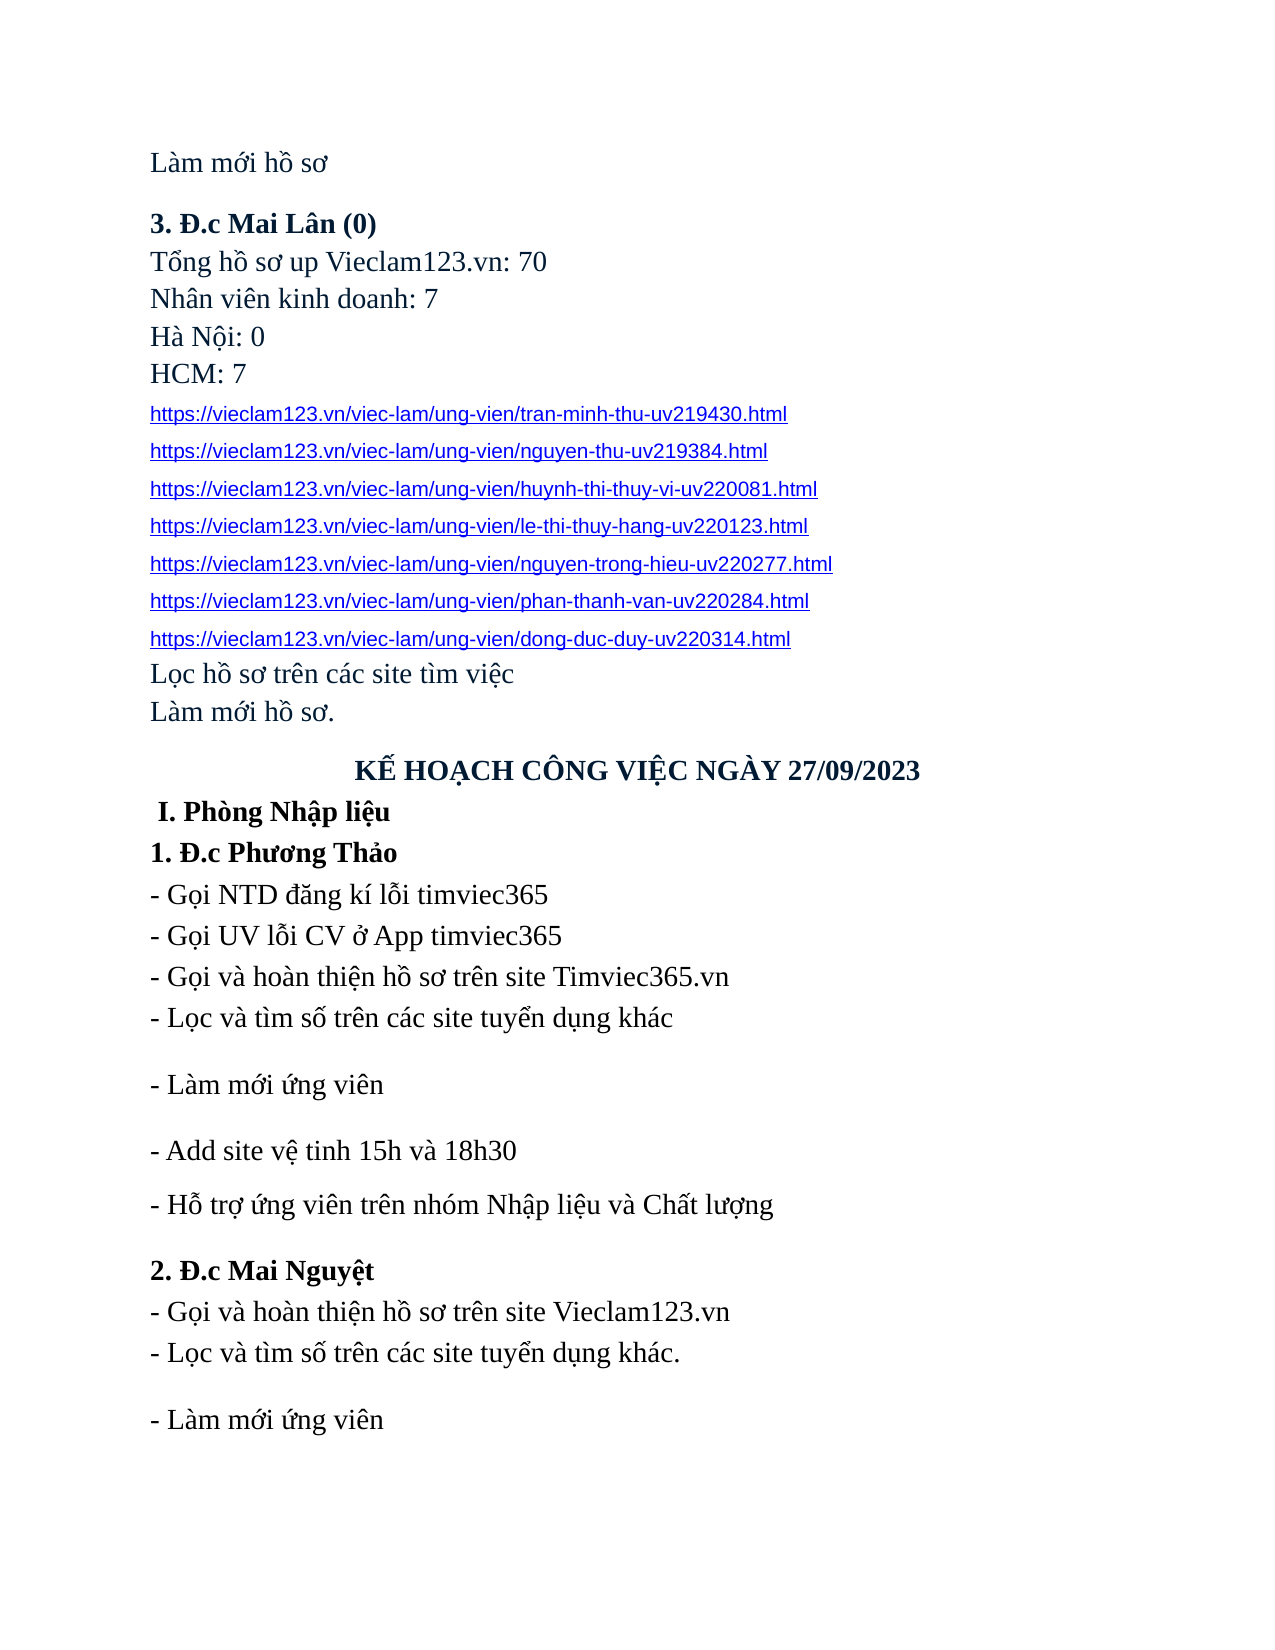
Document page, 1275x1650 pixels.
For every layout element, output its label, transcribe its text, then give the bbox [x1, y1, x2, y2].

text - Làm mới ứng viên [150, 1071, 1125, 1100]
text https://vieclam123.vn/viec-lam/ung-vien/nguyen-trong-hieu-uv220277.html [150, 541, 1125, 579]
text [150, 1299, 1125, 1327]
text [150, 1340, 1125, 1369]
text - Gọi và hoàn thiện hồ sơ trên site Timviec365.vn [150, 964, 1125, 992]
text - Lọc và tìm số trên các site tuyển dụng khác [150, 1005, 1125, 1034]
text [150, 1191, 1125, 1220]
text https://vieclam123.vn/viec-lam/ung-vien/huynh-thi-thuy-vi-uv220081.html [150, 466, 1125, 504]
text HCM: 7 [150, 354, 1125, 391]
text KẾ HOẠCH CÔNG VIỆC NGÀY 27/09/2023 [150, 757, 1125, 786]
text - Làm mới ứng viên [150, 1406, 1125, 1435]
text 1. Đ.c Phương Thảo [150, 840, 1125, 869]
text https://vieclam123.vn/viec-lam/ung-vien/tran-minh-thu-uv219430.html [150, 391, 1125, 429]
text https://vieclam123.vn/viec-lam/ung-vien/dong-duc-duy-uv220314.html [150, 616, 1125, 654]
text Làm mới hồ sơ [150, 150, 1125, 179]
text - Gọi UV lỗi CV ở App timviec365 [150, 922, 1125, 951]
text I. Phòng Nhập liệu [150, 799, 1125, 827]
text https://vieclam123.vn/viec-lam/ung-vien/le-thi-thuy-hang-uv220123.html [150, 504, 1125, 541]
text https://vieclam123.vn/viec-lam/ung-vien/phan-thanh-van-uv220284.html [150, 579, 1125, 616]
text https://vieclam123.vn/viec-lam/ung-vien/nguyen-thu-uv219384.html [150, 429, 1125, 466]
text Nhân viên kinh doanh: 7 Hà Nội: 0 [150, 279, 1125, 354]
text 3. Đ.c Mai Lân (0) Tổng hồ sơ up Vieclam123.vn: 70 [150, 204, 1125, 279]
text Làm mới hồ sơ. [150, 691, 1125, 729]
text 2. Đ.c Mai Nguyệt [150, 1257, 1125, 1286]
text - Add site vệ tinh 15h và 18h30 [150, 1137, 1125, 1166]
text - Gọi NTD đăng kí lỗi timviec365 [150, 881, 1125, 910]
text Lọc hồ sơ trên các site tìm việc [150, 654, 1125, 691]
